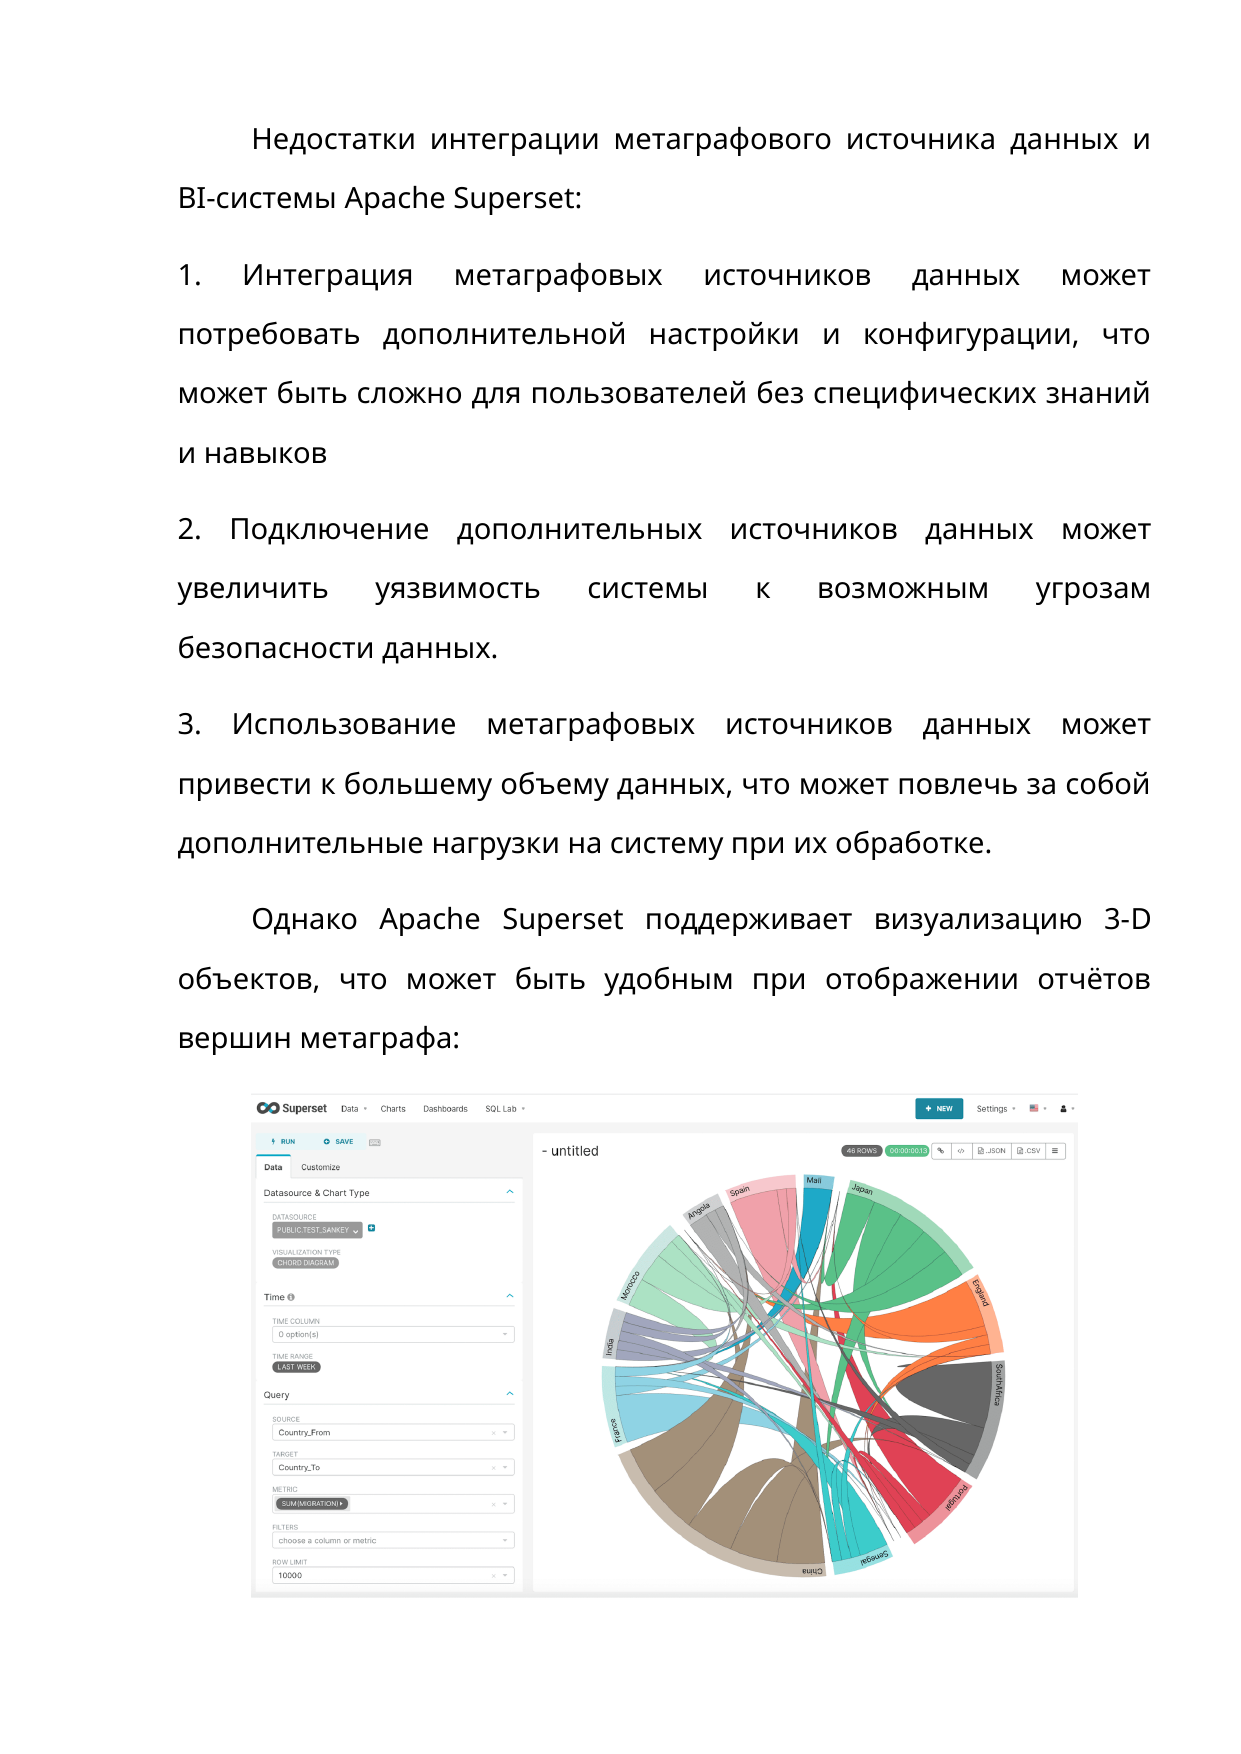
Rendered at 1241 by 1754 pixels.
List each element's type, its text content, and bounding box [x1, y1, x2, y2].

text 2. Подключение дополнительных источников данных может увеличить уязвимость системы к возможным угрозам безопасности данных. [177, 508, 1152, 667]
text Однако Apache Superset поддерживает визуализацию 3-D объектов, что может быть удобным при отображении отчётов вершин метаграфа: [177, 898, 1152, 1057]
text 1. Интеграция метаграфовых источников данных может потребовать дополнительной настройки и конфигурации, что может быть сложно для пользователей без специфических знаний и навыков [177, 254, 1152, 472]
text 3. Использование метаграфовых источников данных может привести к большему объему данных, что может повлечь за собой дополнительные нагрузки на систему при их обработке. [177, 703, 1152, 862]
text Недостатки интеграции метаграфового источника данных и BI-системы Apache Superset: [177, 118, 1152, 217]
picture [251, 1093, 1078, 1598]
